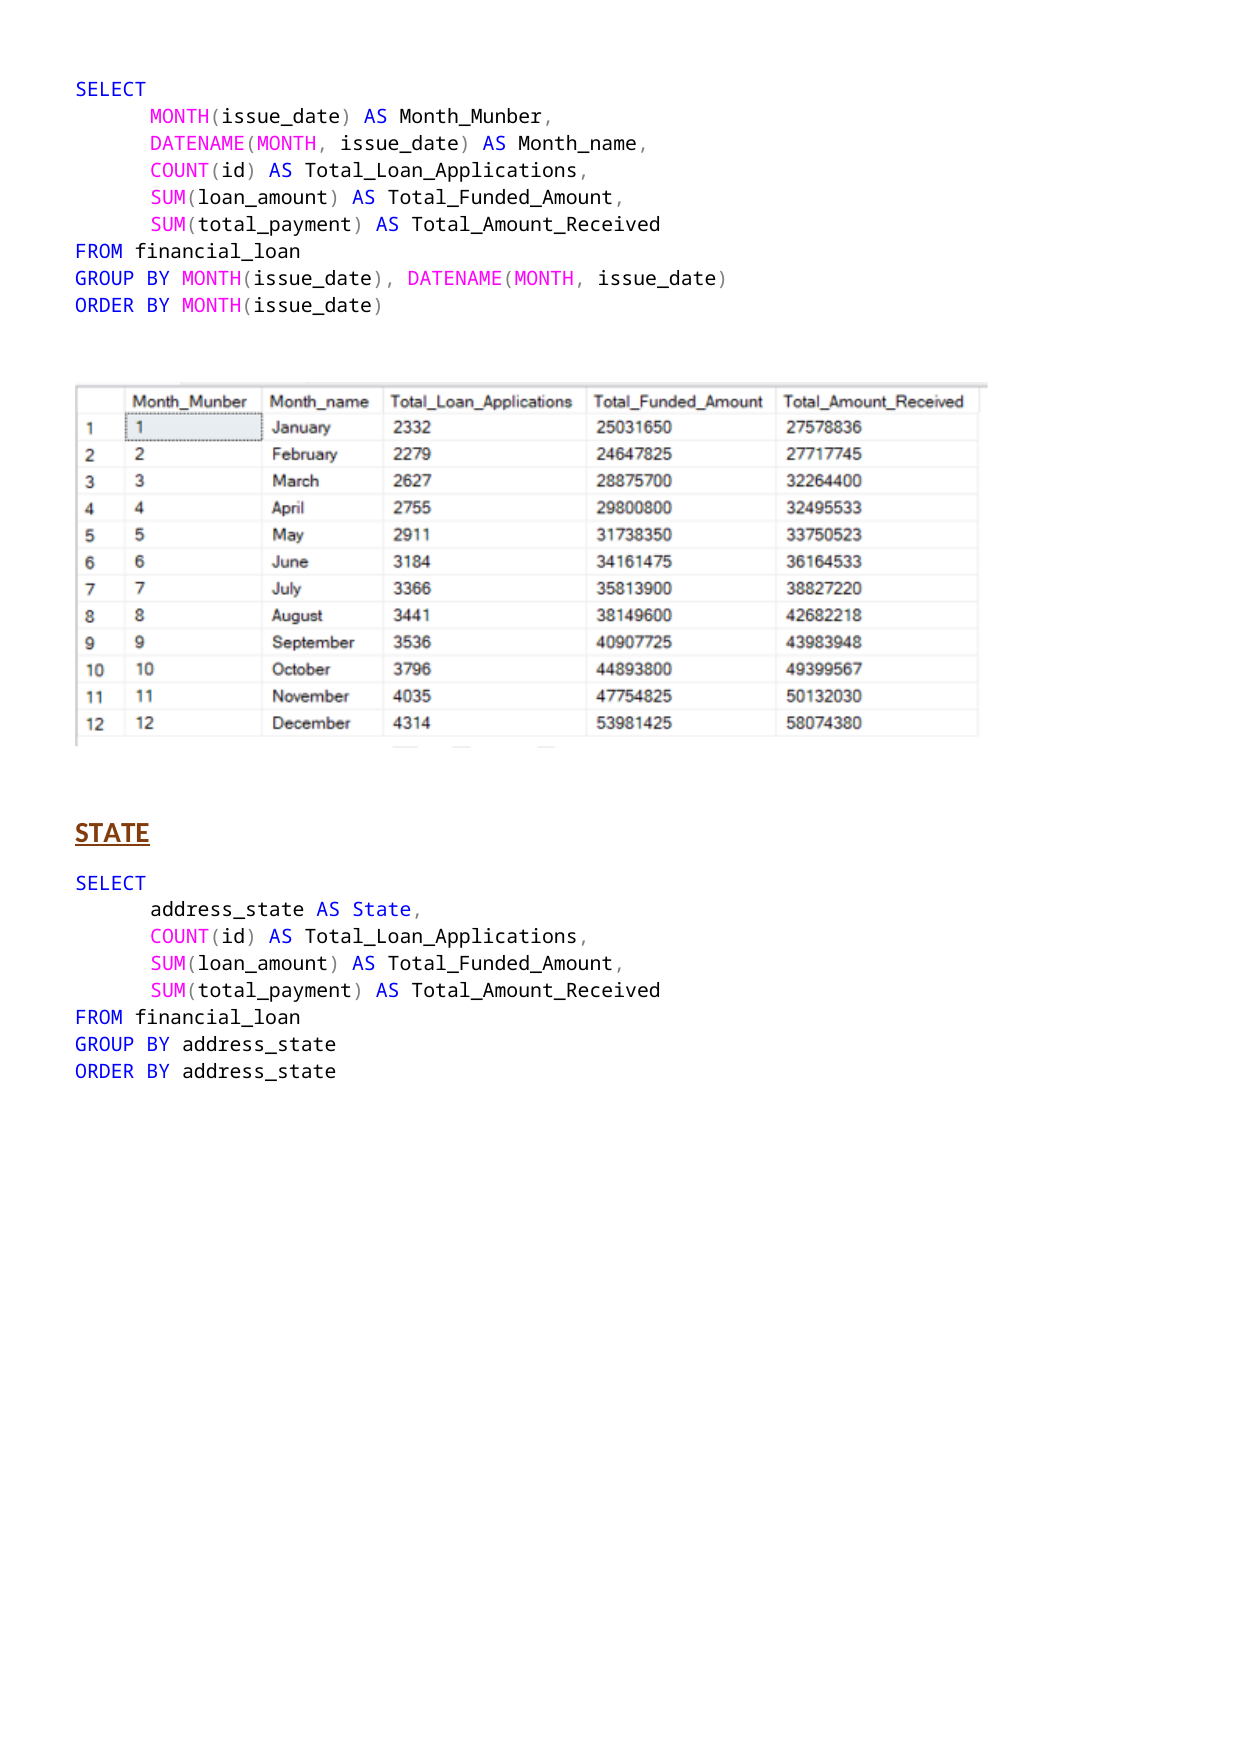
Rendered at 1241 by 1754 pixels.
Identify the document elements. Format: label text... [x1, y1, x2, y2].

text SELECT [75, 75, 1165, 102]
text DATENAME(MONTH, issue_date) AS Month_name, [75, 129, 1165, 156]
text ORDER BY MONTH(issue_date) [75, 291, 1165, 318]
text SUM(loan_amount) AS Total_Funded_Amount, [75, 950, 1165, 977]
text SUM(loan_amount) AS Total_Funded_Amount, [75, 183, 1165, 210]
picture [75, 382, 988, 748]
text GROUP BY MONTH(issue_date), DATENAME(MONTH, issue_date) [75, 264, 1165, 291]
text SUM(total_payment) AS Total_Amount_Received [75, 210, 1165, 237]
text COUNT(id) AS Total_Loan_Applications, [75, 156, 1165, 183]
text FROM financial_loan [75, 1004, 1165, 1031]
text STATE [75, 814, 1165, 849]
text COUNT(id) AS Total_Loan_Applications, [75, 923, 1165, 950]
text MONTH(issue_date) AS Month_Munber, [75, 102, 1165, 129]
text SUM(total_payment) AS Total_Amount_Received [75, 977, 1165, 1004]
text SELECT [75, 869, 1165, 896]
text ORDER BY address_state [75, 1058, 1165, 1084]
text GROUP BY address_state [75, 1031, 1165, 1058]
text FROM financial_loan [75, 237, 1165, 264]
text address_state AS State, [75, 896, 1165, 923]
